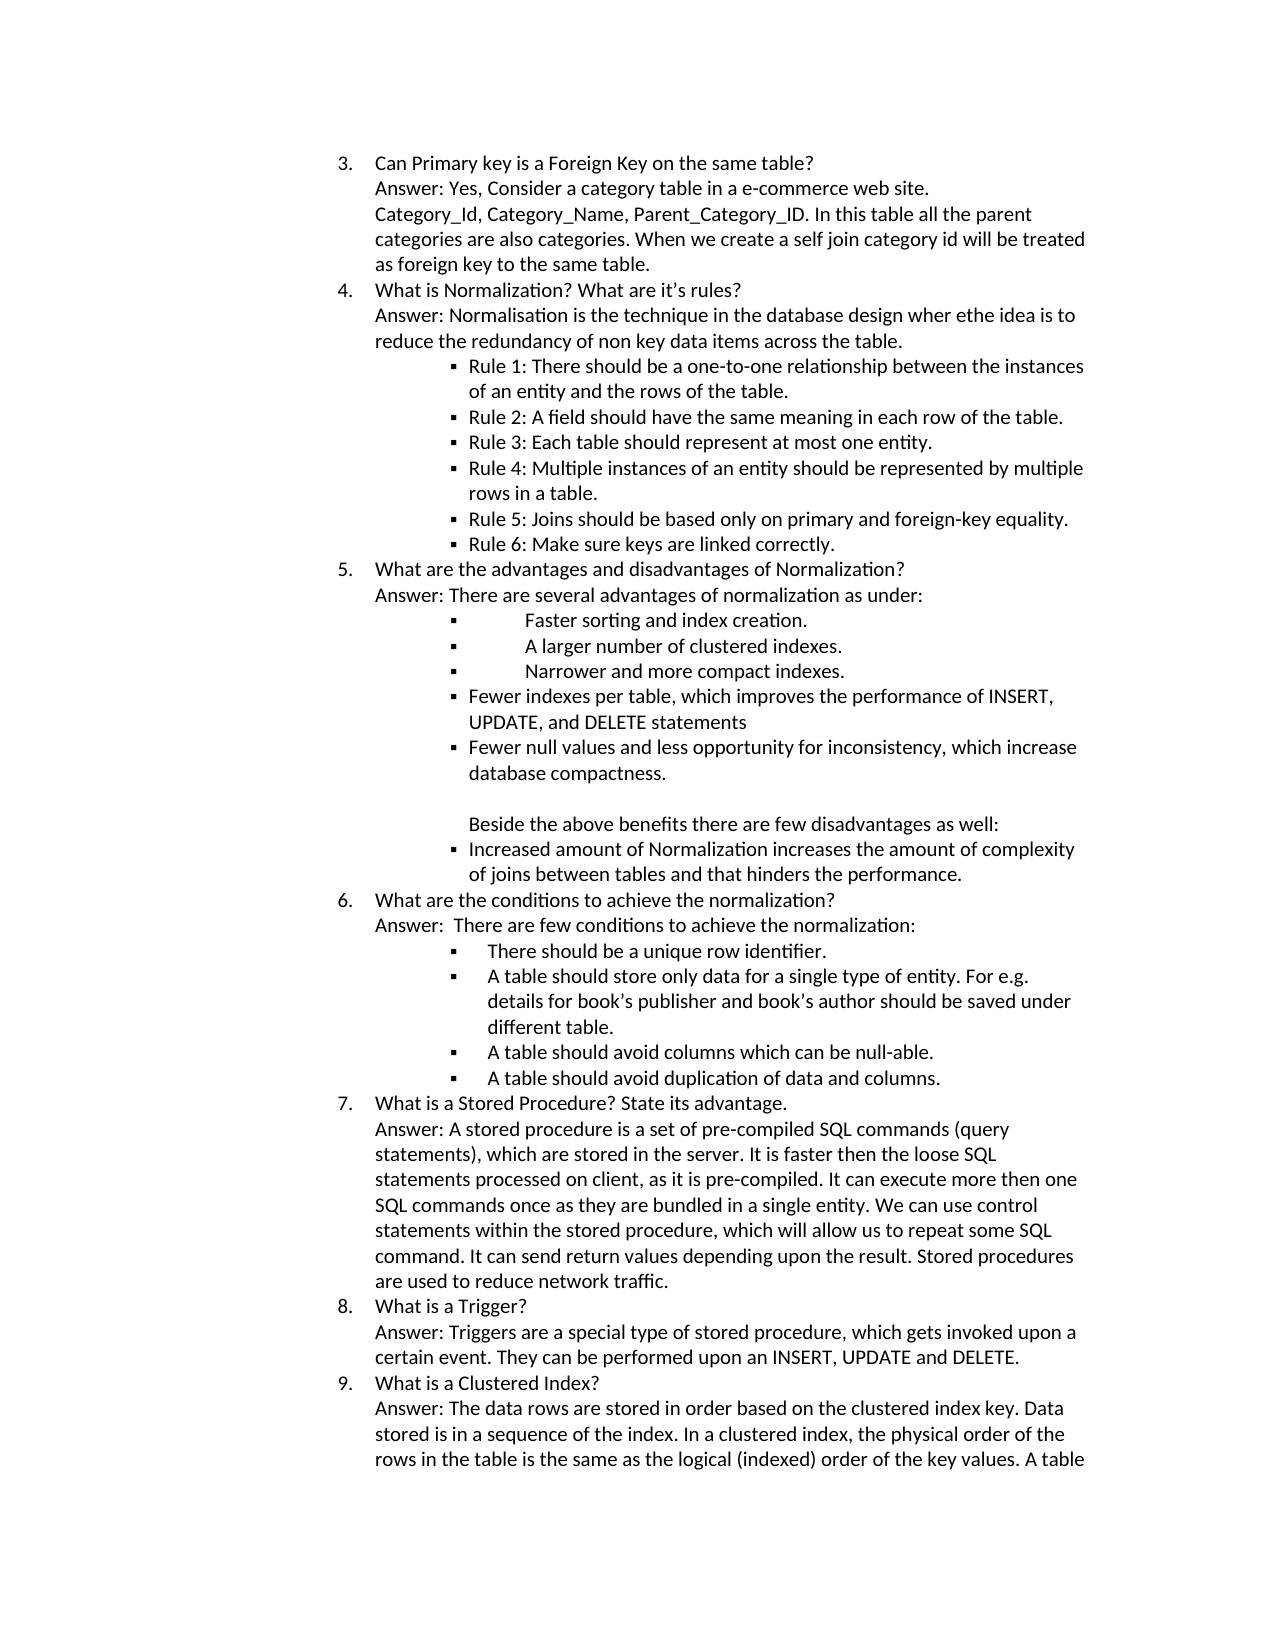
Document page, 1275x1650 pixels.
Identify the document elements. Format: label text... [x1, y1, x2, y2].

list What are the conditions to achieve the normalization? Answer: There are few conditions to achieve the normalization: [337, 887, 1087, 938]
list There should be a unique row identifier. [450, 938, 1087, 963]
list Rule 5: Joins should be based only on primary and foreign-key equality. [450, 506, 1087, 531]
list A table should avoid columns which can be null-able. [450, 1039, 1087, 1065]
list Rule 4: Multiple instances of an entity should be represented by multiple rows in a table. [450, 455, 1087, 506]
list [337, 1370, 1087, 1472]
list A larger number of clustered indexes. [450, 633, 1087, 658]
list What are the advantages and disadvantages of Normalization? Answer: There are several advantages of normalization as under: [337, 557, 1087, 607]
list Rule 1: There should be a one-to-one relationship between the instances of an entity and the rows of the table. [450, 353, 1087, 404]
list Increased amount of Normalization increases the amount of complexity of joins between tables and that hinders the performance. [450, 836, 1087, 887]
list Rule 2: A field should have the same meaning in each row of the table. [450, 404, 1087, 429]
list What is a Trigger? Answer: Triggers are a special type of stored procedure, which gets invoked upon a certain event. They can be performed upon an INSERT, UPDATE and DELETE. [337, 1294, 1087, 1370]
list Narrower and more compact indexes. [450, 658, 1087, 684]
list Rule 3: Each table should represent at most one entity. [450, 429, 1087, 455]
list Rule 6: Make sure keys are linked correctly. [450, 531, 1087, 557]
list Fewer null values and less opportunity for inconsistency, which increase database compactness. Beside the above benefits there are few disadvantages as well: [450, 734, 1087, 836]
list A table should store only data for a single type of entity. For e.g. details for book’s publisher and book’s author should be saved under different table. [450, 963, 1087, 1039]
list Fewer indexes per table, which improves the performance of INSERT, UPDATE, and DELETE statements [450, 684, 1087, 734]
list Can Primary key is a Foreign Key on the same table? Answer: Yes, Consider a category table in a e-commerce web site. Category_Id, Category_Name, Parent_Category_ID. In this table all the parent categories are also categories. When we create a self join category id will be treated as foreign key to the same table. [337, 150, 1087, 277]
list What is a Stored Procedure? State its advantage. Answer: A stored procedure is a set of pre-compiled SQL commands (query statements), which are stored in the server. It is faster then the loose SQL statements processed on client, as it is pre-compiled. It can execute more then one SQL commands once as they are bundled in a single entity. We can use control statements within the stored procedure, which will allow us to repeat some SQL command. It can send return values depending upon the result. Stored procedures are used to reduce network traffic. [337, 1090, 1087, 1294]
list What is Normalization? What are it’s rules? Answer: Normalisation is the technique in the database design wher ethe idea is to reduce the redundancy of non key data items across the table. [337, 277, 1087, 353]
list A table should avoid duplication of data and columns. [450, 1065, 1087, 1090]
list Faster sorting and index creation. [450, 607, 1087, 633]
